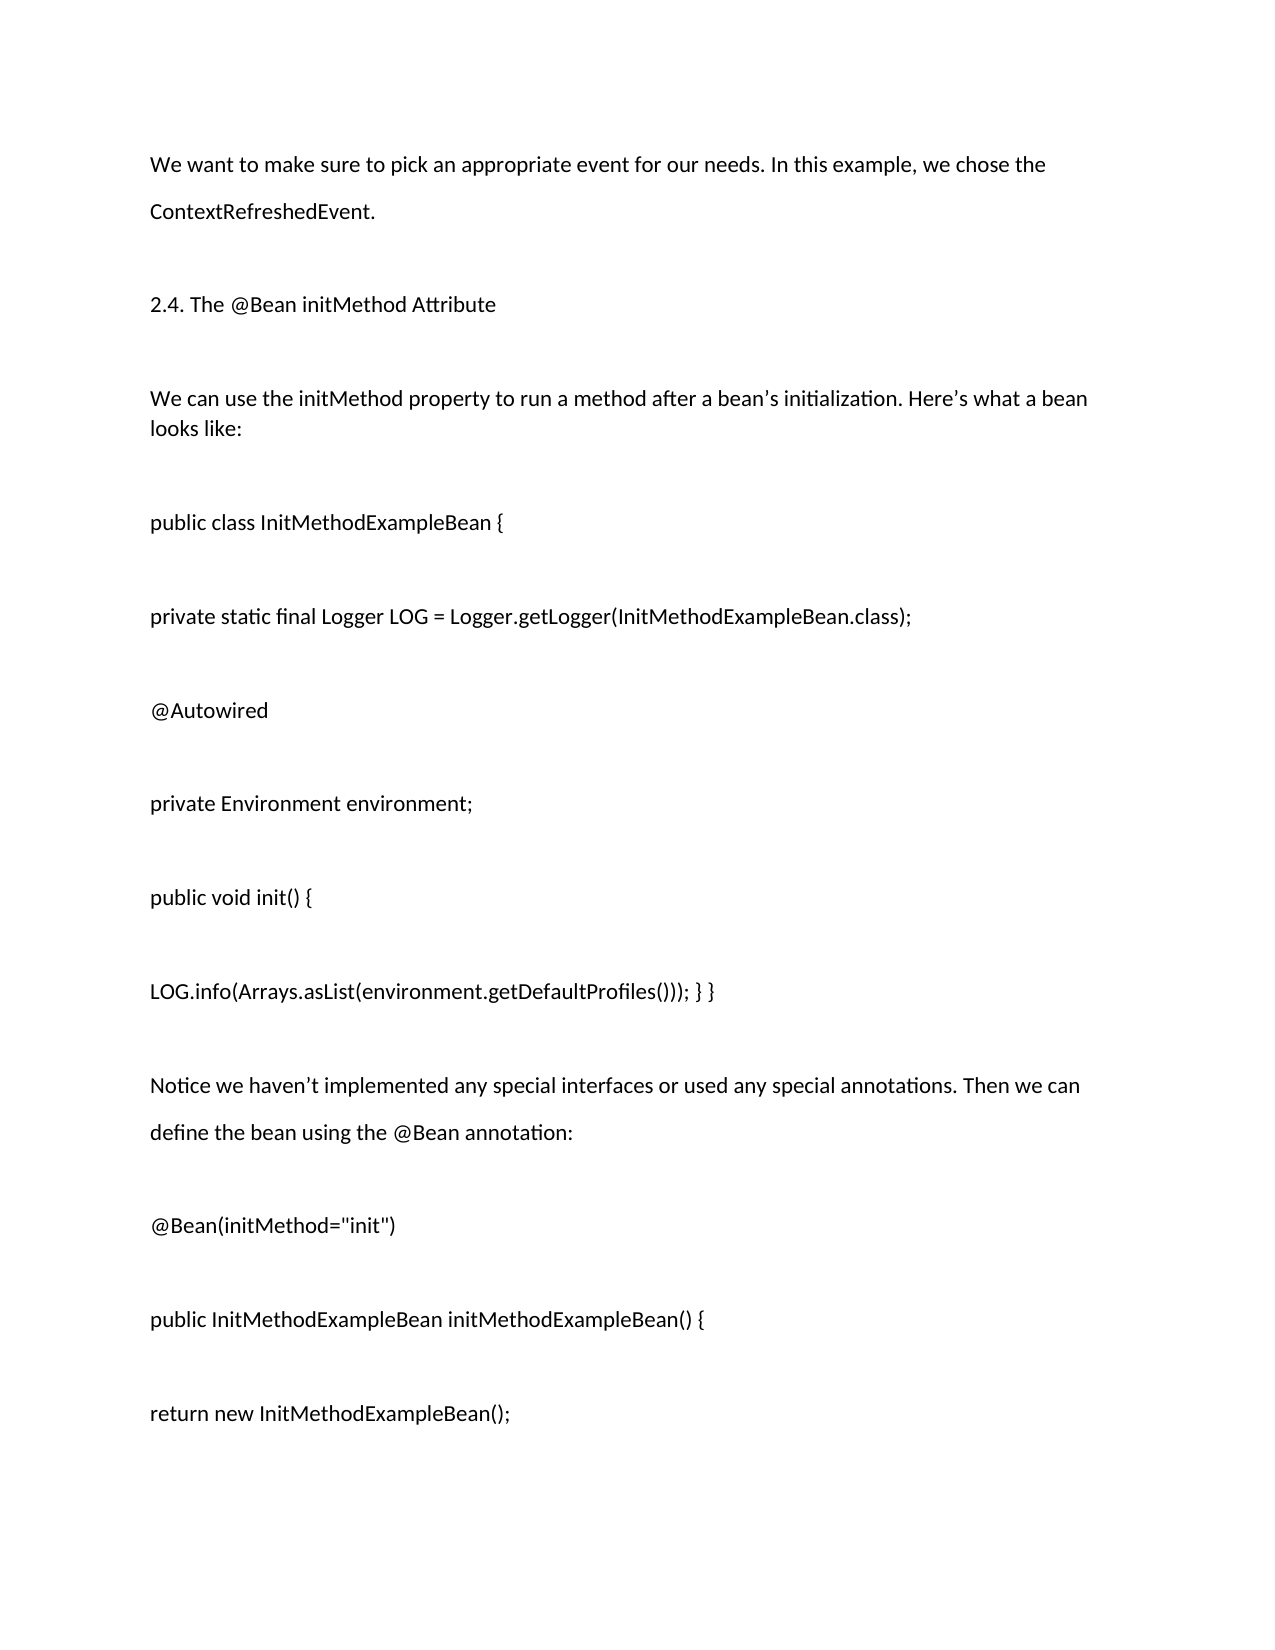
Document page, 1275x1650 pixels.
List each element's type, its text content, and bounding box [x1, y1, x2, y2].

text define the bean using the @Bean annotation: [150, 1118, 1125, 1146]
text public void init() { [150, 883, 1125, 911]
text private static final Logger LOG = Logger.getLogger(InitMethodExampleBean.class); [150, 602, 1125, 630]
text We can use the initMethod property to run a method after a bean’s initialization. Here’s what a bean looks like: [150, 384, 1125, 443]
text public class InitMethodExampleBean { [150, 508, 1125, 536]
text 2.4. The @Bean initMethod Attribute [150, 291, 1125, 319]
text return new InitMethodExampleBean(); [150, 1399, 1125, 1427]
text private Environment environment; [150, 789, 1125, 818]
text @Bean(initMethod="init") [150, 1211, 1125, 1239]
text @Autowired [150, 696, 1125, 724]
text LOG.info(Arrays.asList(environment.getDefaultProfiles())); } } [150, 977, 1125, 1005]
text ContextRefreshedEvent. [150, 197, 1125, 225]
text Notice we haven’t implemented any special interfaces or used any special annotations. Then we can [150, 1071, 1125, 1099]
text public InitMethodExampleBean initMethodExampleBean() { [150, 1305, 1125, 1333]
text We want to make sure to pick an appropriate event for our needs. In this example, we chose the [150, 150, 1125, 178]
